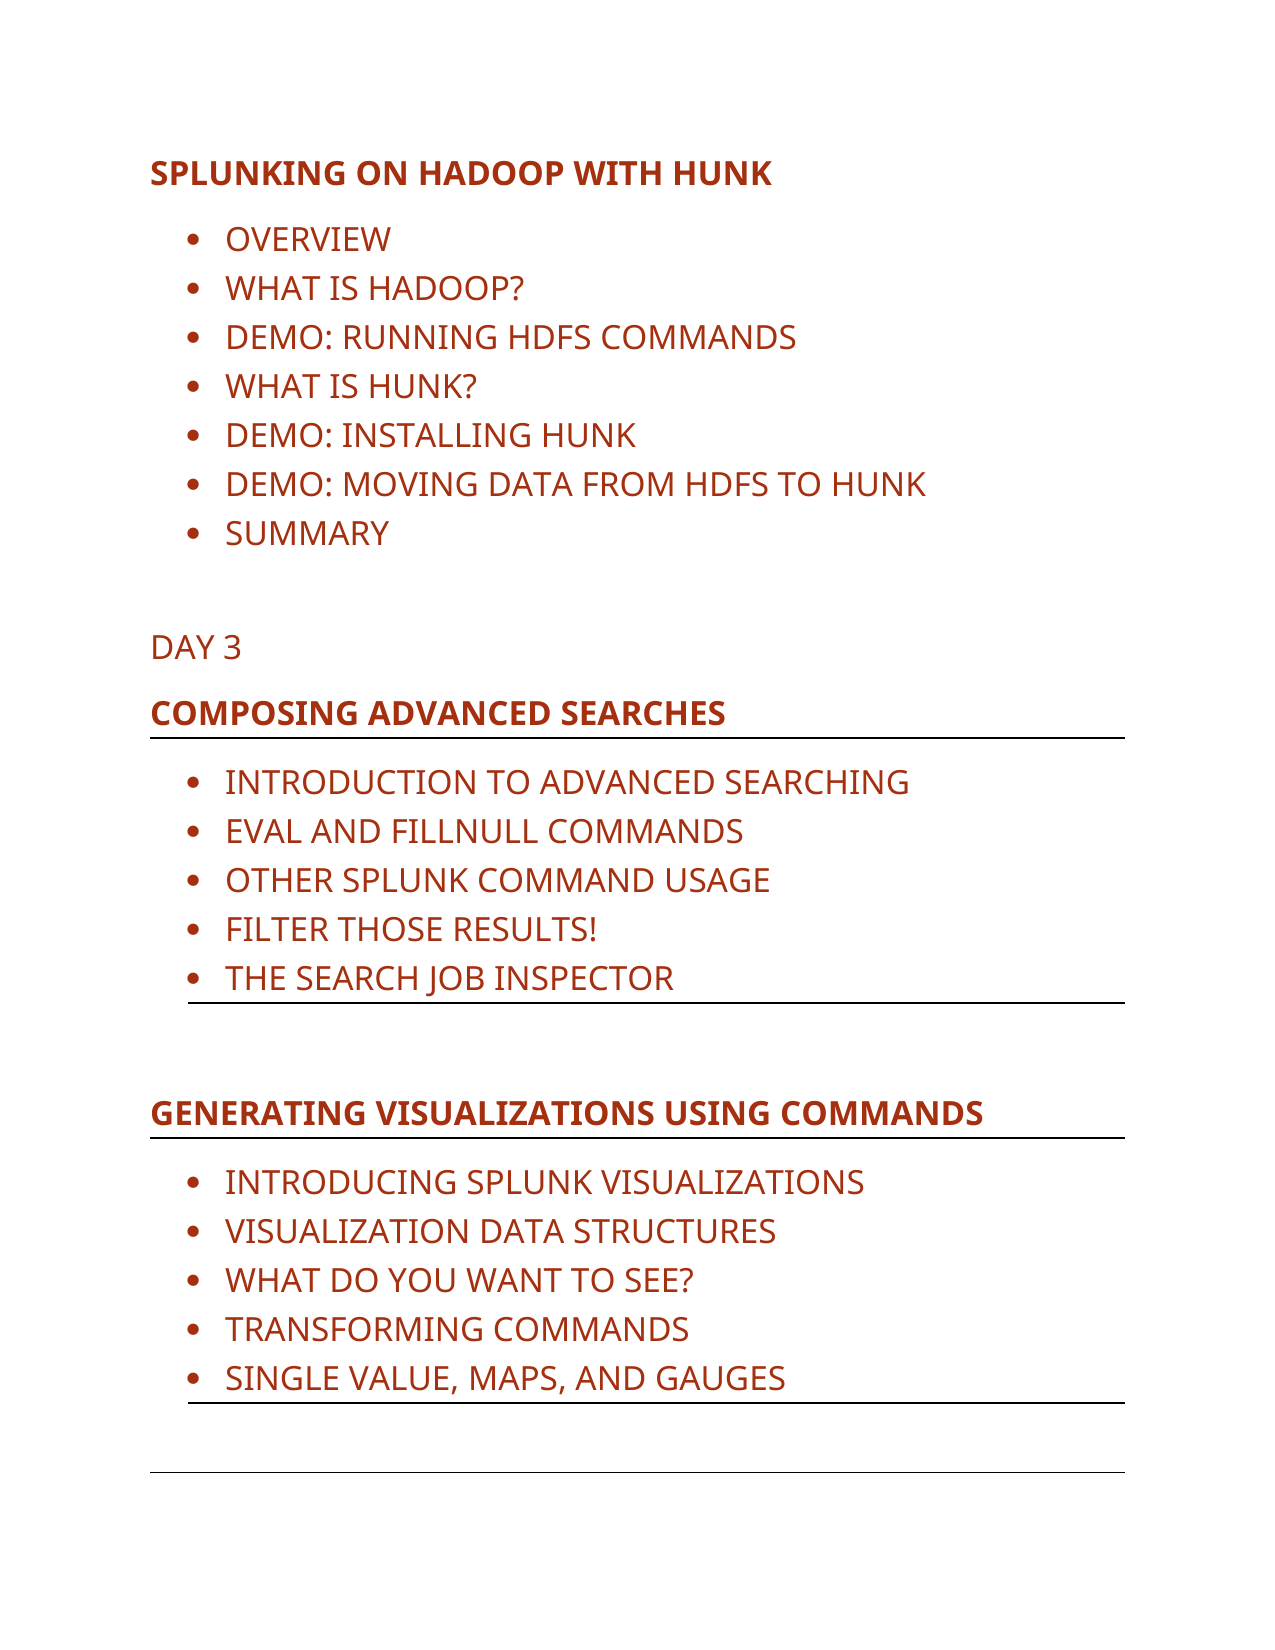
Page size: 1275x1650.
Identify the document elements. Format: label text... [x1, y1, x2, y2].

text Day 3 [150, 624, 1125, 669]
list Summary [187, 509, 1125, 555]
list Visualization Data Structures [187, 1208, 1125, 1253]
list Transforming Commands [187, 1306, 1125, 1351]
text Generating Visualizations Using Commands [150, 1089, 1125, 1137]
list Demo: Running HDFS Commands [187, 313, 1125, 359]
list Demo: Installing Hunk [187, 411, 1125, 457]
list Single Value, Maps, and Gauges [187, 1355, 1125, 1404]
list Introduction to Advanced Searching [187, 759, 1125, 804]
list What Is Hadoop? [187, 264, 1125, 310]
list What Do You Want to See? [187, 1257, 1125, 1302]
list Other Splunk Command Usage [187, 857, 1125, 902]
text Splunking on Hadoop with Hunk [150, 150, 1125, 195]
list Filter Those Results! [187, 906, 1125, 951]
list Demo: Moving Data from HDFS to Hunk [187, 460, 1125, 506]
text Composing Advanced Searches [150, 689, 1125, 737]
list Eval and Fillnull Commands [187, 808, 1125, 853]
list Overview [187, 216, 1125, 261]
list Introducing Splunk Visualizations [187, 1159, 1125, 1204]
list The Search Job Inspector [187, 955, 1125, 1004]
list What Is Hunk? [187, 362, 1125, 408]
